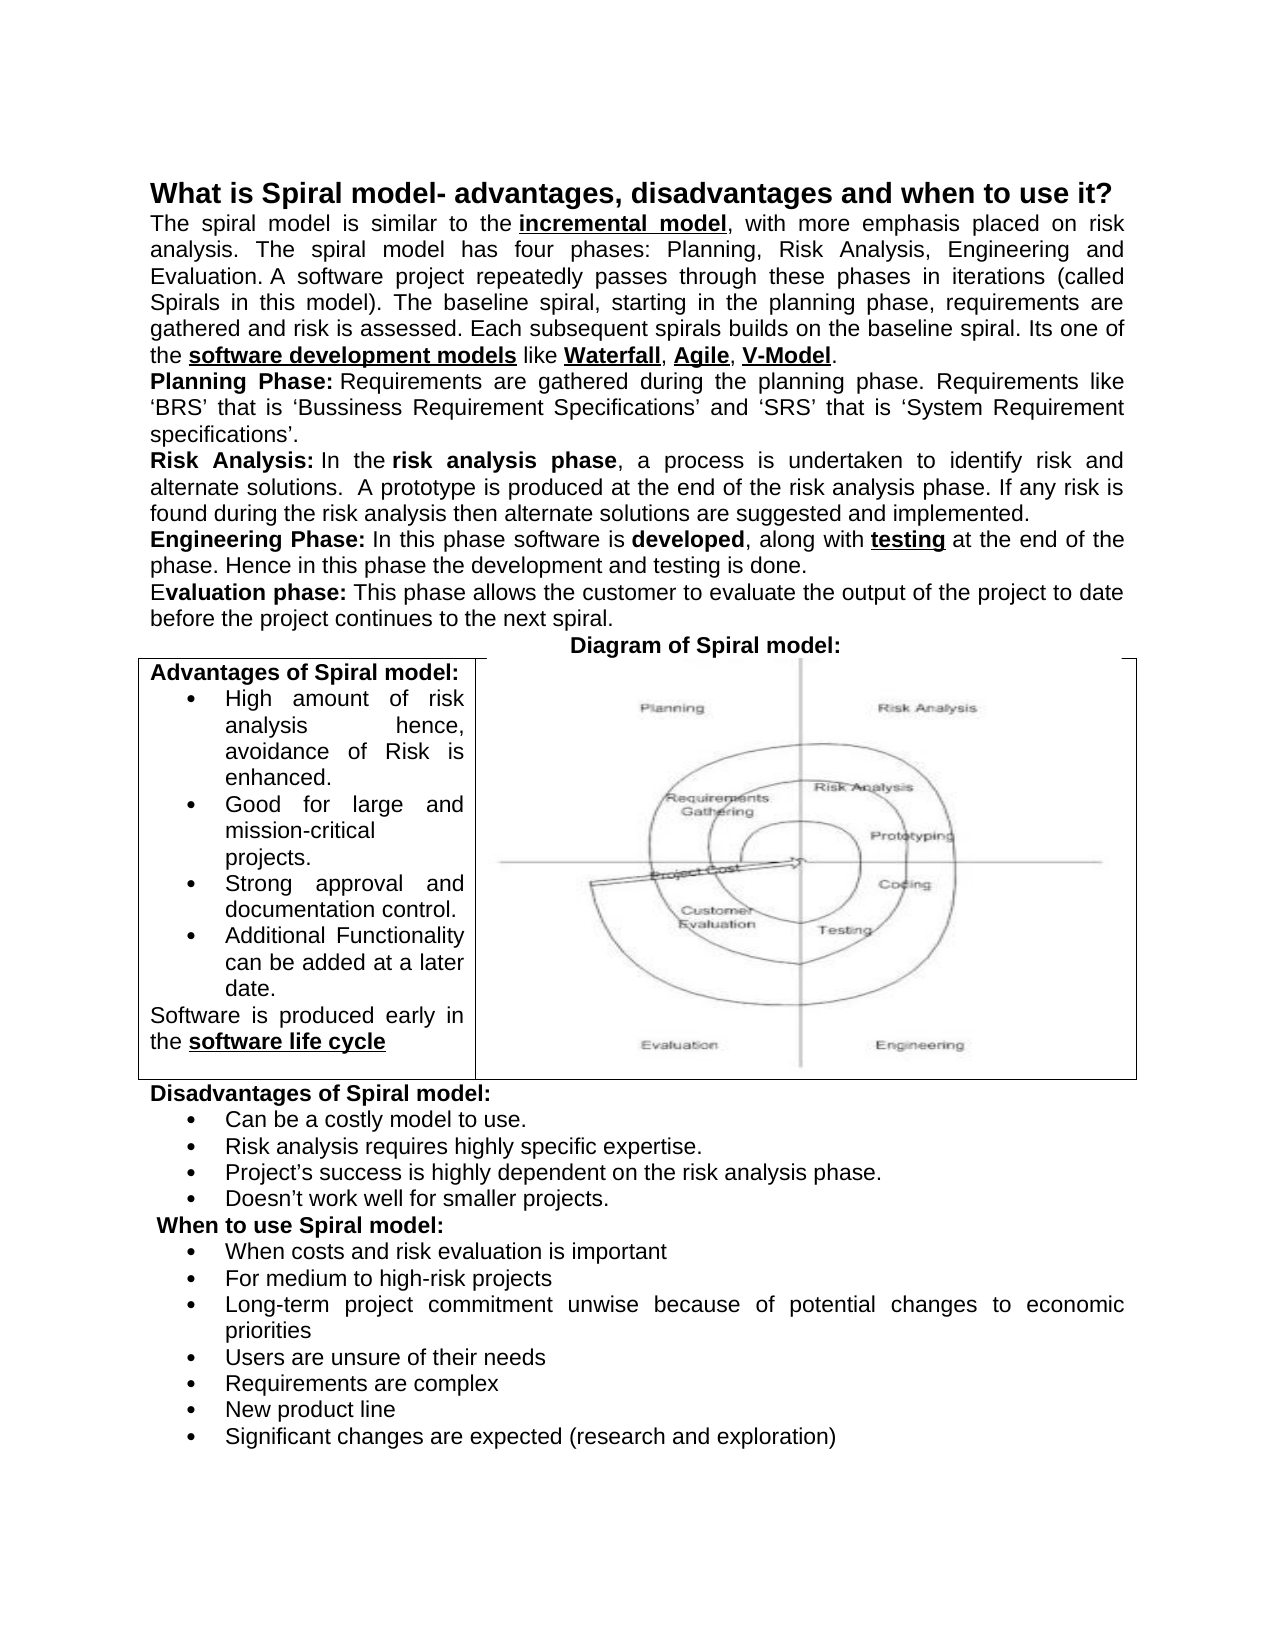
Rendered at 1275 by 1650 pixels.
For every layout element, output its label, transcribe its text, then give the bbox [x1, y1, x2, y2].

list Doesn’t work well for smaller projects. [187, 1185, 1125, 1212]
text The spiral model is similar to the incremental model, with more emphasis placed on risk analysis. The spiral model has four phases: Planning, Risk Analysis, Engineering and Evaluation. A software project repeatedly passes through these phases in iterations (called Spirals in this model). The baseline spiral, starting in the planning phase, requirements are gathered and risk is assessed. Each subsequent spirals builds on the baseline spiral. Its one of the software development models like Waterfall, Agile, V-Model. [150, 210, 1125, 368]
list Can be a costly model to use. [187, 1106, 1125, 1133]
list Project’s success is highly dependent on the risk analysis phase. [187, 1159, 1125, 1185]
list When costs and risk evaluation is important [187, 1238, 1125, 1264]
list Users are unsure of their needs [187, 1343, 1125, 1370]
text Diagram of Spiral model: [150, 632, 1125, 658]
table_header [1122, 659, 1136, 1079]
list Long-term project commitment unwise because of potential changes to economic priorities [187, 1291, 1125, 1343]
list Significant changes are expected (research and exploration) [187, 1423, 1125, 1449]
text Planning Phase: Requirements are gathered during the planning phase. Requirements like ‘BRS’ that is ‘Bussiness Requirement Specifications’ and ‘SRS’ that is ‘System Requirement specifications’. [150, 368, 1125, 447]
text Risk Analysis: In the risk analysis phase, a process is undertaken to identify risk and alternate solutions. A prototype is produced at the end of the risk analysis phase. If any risk is found during the risk analysis then alternate solutions are suggested and implemented. [150, 447, 1125, 526]
list For medium to high-risk projects [187, 1264, 1125, 1291]
text Engineering Phase: In this phase software is developed, along with testing at the end of the phase. Hence in this phase the development and testing is done. [150, 526, 1125, 579]
list Requirements are complex [187, 1370, 1125, 1396]
text Evaluation phase: This phase allows the customer to evaluate the output of the project to date before the project continues to the next spiral. [150, 579, 1125, 632]
table_header [476, 659, 486, 1079]
text Disadvantages of Spiral model: [150, 1080, 1125, 1106]
picture [486, 658, 1122, 1079]
subtitle What is Spiral model- advantages, disadvantages and when to use it? [150, 176, 1125, 210]
table_header Advantages of Spiral model: High amount of risk analysis hence, avoidance of Risk is enhanced. Good for large and mission-critical projects. Strong approval and documentation control. Additional Functionality can be added at a later date. Software is produced early in the software life cycle [139, 659, 475, 1079]
text When to use Spiral model: [150, 1212, 1125, 1238]
list Risk analysis requires highly specific expertise. [187, 1133, 1125, 1159]
list New product line [187, 1396, 1125, 1423]
